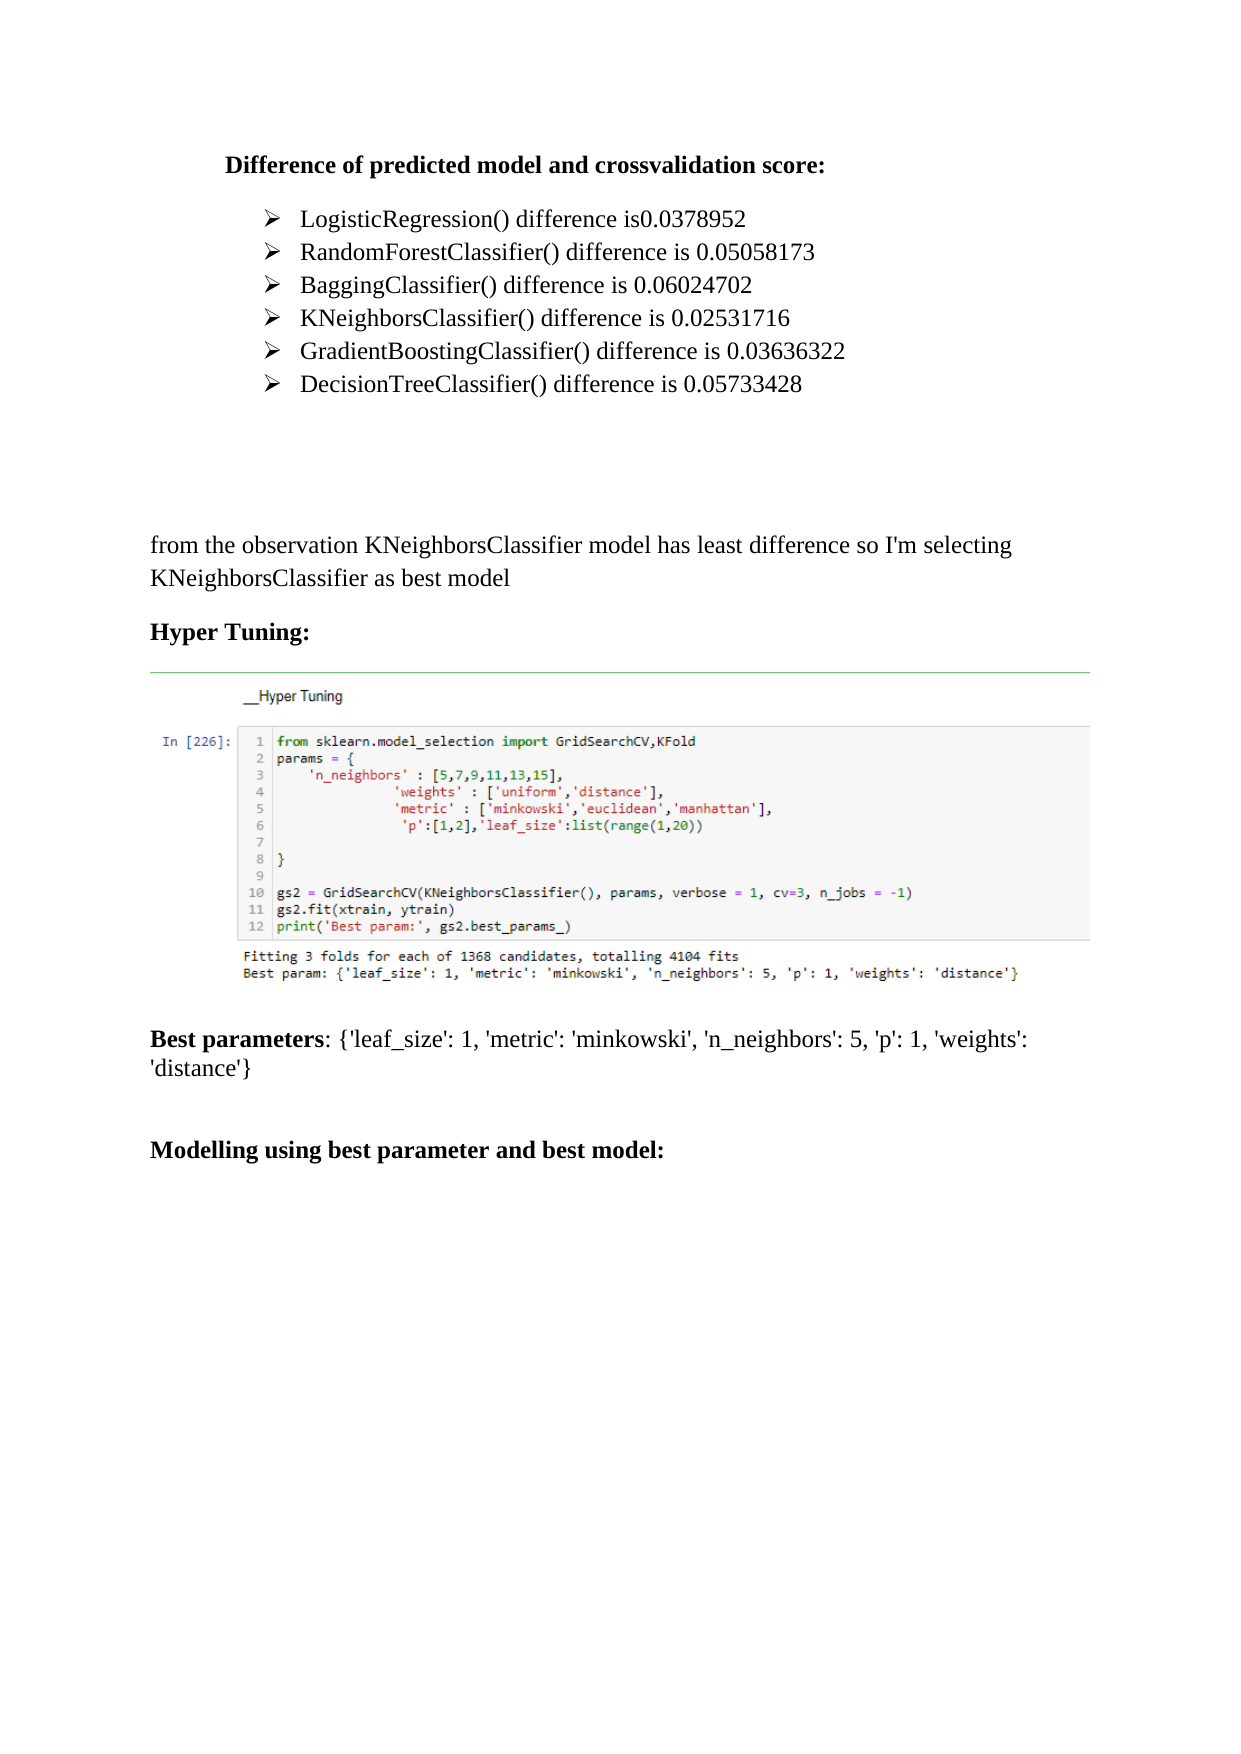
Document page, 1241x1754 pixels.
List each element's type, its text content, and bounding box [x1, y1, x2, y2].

text Modelling using best parameter and best model: [150, 1135, 1090, 1164]
text Best parameters: {'leaf_size': 1, 'metric': 'minkowski', 'n_neighbors': 5, 'p': 1, 'weights': 'distance'} [150, 1024, 1090, 1081]
list DecisionTreeClassifier() difference is 0.05733428 [262, 369, 1090, 398]
list KNeighborsClassifier() difference is 0.02531716 [262, 303, 1090, 332]
text from the observation KNeighborsClassifier model has least difference so I'm selecting KNeighborsClassifier as best model [150, 531, 1090, 592]
picture [150, 671, 1091, 999]
text Difference of predicted model and crossvalidation score: [150, 150, 1090, 179]
list BaggingClassifier() difference is 0.06024702 [262, 270, 1090, 299]
list GradientBoostingClassifier() difference is 0.03636322 [262, 336, 1090, 365]
list RandomForestClassifier() difference is 0.05058173 [262, 237, 1090, 266]
list LogisticRegression() difference is0.0378952 [262, 204, 1090, 233]
text Hyper Tuning: [150, 617, 1090, 646]
